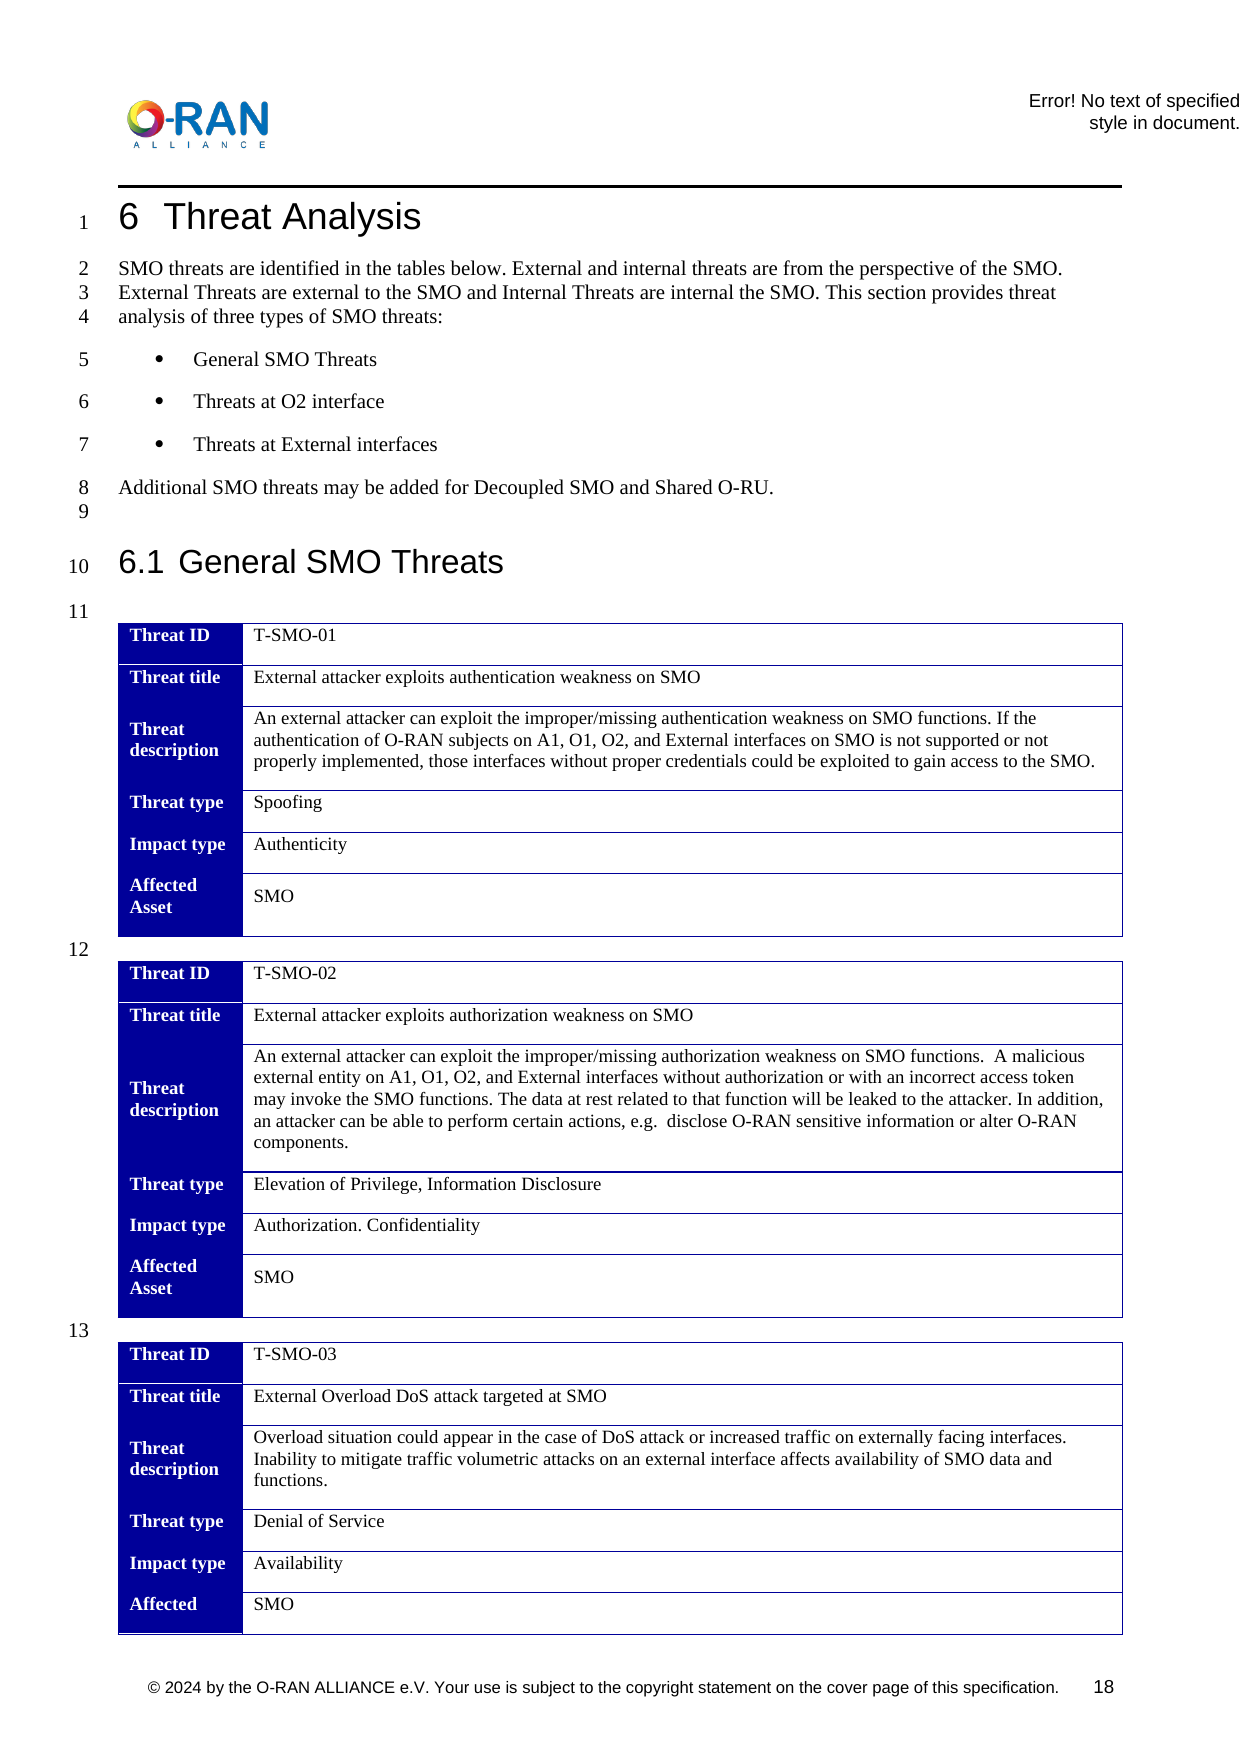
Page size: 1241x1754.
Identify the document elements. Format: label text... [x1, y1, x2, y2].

list General SMO Threats [156, 347, 1122, 371]
table_cell Spoofing [243, 791, 1122, 832]
table_cell Threat description [119, 1426, 242, 1509]
subtitle General SMO Threats [118, 542, 1122, 580]
table_cell Overload situation could appear in the case of DoS attack or increased traffic on externally facing interfaces. Inability to mitigate traffic volumetric attacks on an external interface affects availability of SMO data and functions. [243, 1426, 1122, 1509]
table_cell Availability [243, 1552, 1122, 1592]
table_cell An external attacker can exploit the improper/missing authentication weakness on SMO functions. If the authentication of O-RAN subjects on A1, O1, O2, and External interfaces on SMO is not supported or not properly implemented, those interfaces without proper credentials could be exploited to gain access to the SMO. [243, 707, 1122, 790]
table_cell External Overload DoS attack targeted at SMO [243, 1385, 1122, 1425]
table_cell Impact type [119, 833, 242, 873]
table_cell An external attacker can exploit the improper/missing authorization weakness on SMO functions. A malicious external entity on A1, O1, O2, and External interfaces without authorization or with an incorrect access token may invoke the SMO functions. The data at rest related to that function will be leaked to the attacker. In addition, an attacker can be able to perform certain actions, e.g. disclose O-RAN sensitive information or alter O-RAN components. [243, 1045, 1122, 1171]
table_cell SMO [243, 1593, 1122, 1633]
table_cell Threat type [119, 791, 242, 832]
table_header Threat ID [119, 624, 242, 664]
text Additional SMO threats may be added for Decoupled SMO and Shared O-RU. [118, 475, 1122, 499]
subtitle Threat Analysis [118, 188, 1122, 237]
list Threats at O2 interface [156, 389, 1122, 413]
table_cell External attacker exploits authentication weakness on SMO [243, 666, 1122, 706]
table_cell Impact type [119, 1552, 242, 1592]
table_header Threat ID [119, 962, 242, 1002]
table_cell Threat title [119, 1004, 242, 1044]
table_cell Threat description [119, 1045, 242, 1171]
table_header T-SMO-01 [243, 624, 1122, 664]
table_cell External attacker exploits authorization weakness on SMO [243, 1004, 1122, 1044]
table_header Threat ID [119, 1343, 242, 1383]
table_cell Affected Asset [119, 1255, 242, 1317]
table_cell Impact type [119, 1214, 242, 1254]
table_cell Threat title [119, 1385, 242, 1425]
text SMO threats are identified in the tables below. External and internal threats are from the perspective of the SMO. External Threats are external to the SMO and Internal Threats are internal the SMO. This section provides threat analysis of three types of SMO threats: [118, 256, 1122, 328]
table_header T-SMO-02 [243, 962, 1122, 1002]
picture [118, 88, 280, 158]
table_cell SMO [243, 874, 1122, 936]
table_cell Affected Asset [119, 1593, 242, 1633]
table_cell Elevation of Privilege, Information Disclosure [243, 1173, 1122, 1213]
table_cell Threat title [119, 666, 242, 706]
table_cell Affected Asset [119, 874, 242, 936]
table_cell Threat type [119, 1173, 242, 1213]
table_cell Threat type [119, 1510, 242, 1551]
table_cell Authenticity [243, 833, 1122, 873]
list Threats at External interfaces [156, 432, 1122, 456]
table_cell SMO [243, 1255, 1122, 1317]
table_cell Authorization. Confidentiality [243, 1214, 1122, 1254]
table_header T-SMO-03 [243, 1343, 1122, 1383]
table_cell Threat description [119, 707, 242, 790]
table_cell Denial of Service [243, 1510, 1122, 1551]
